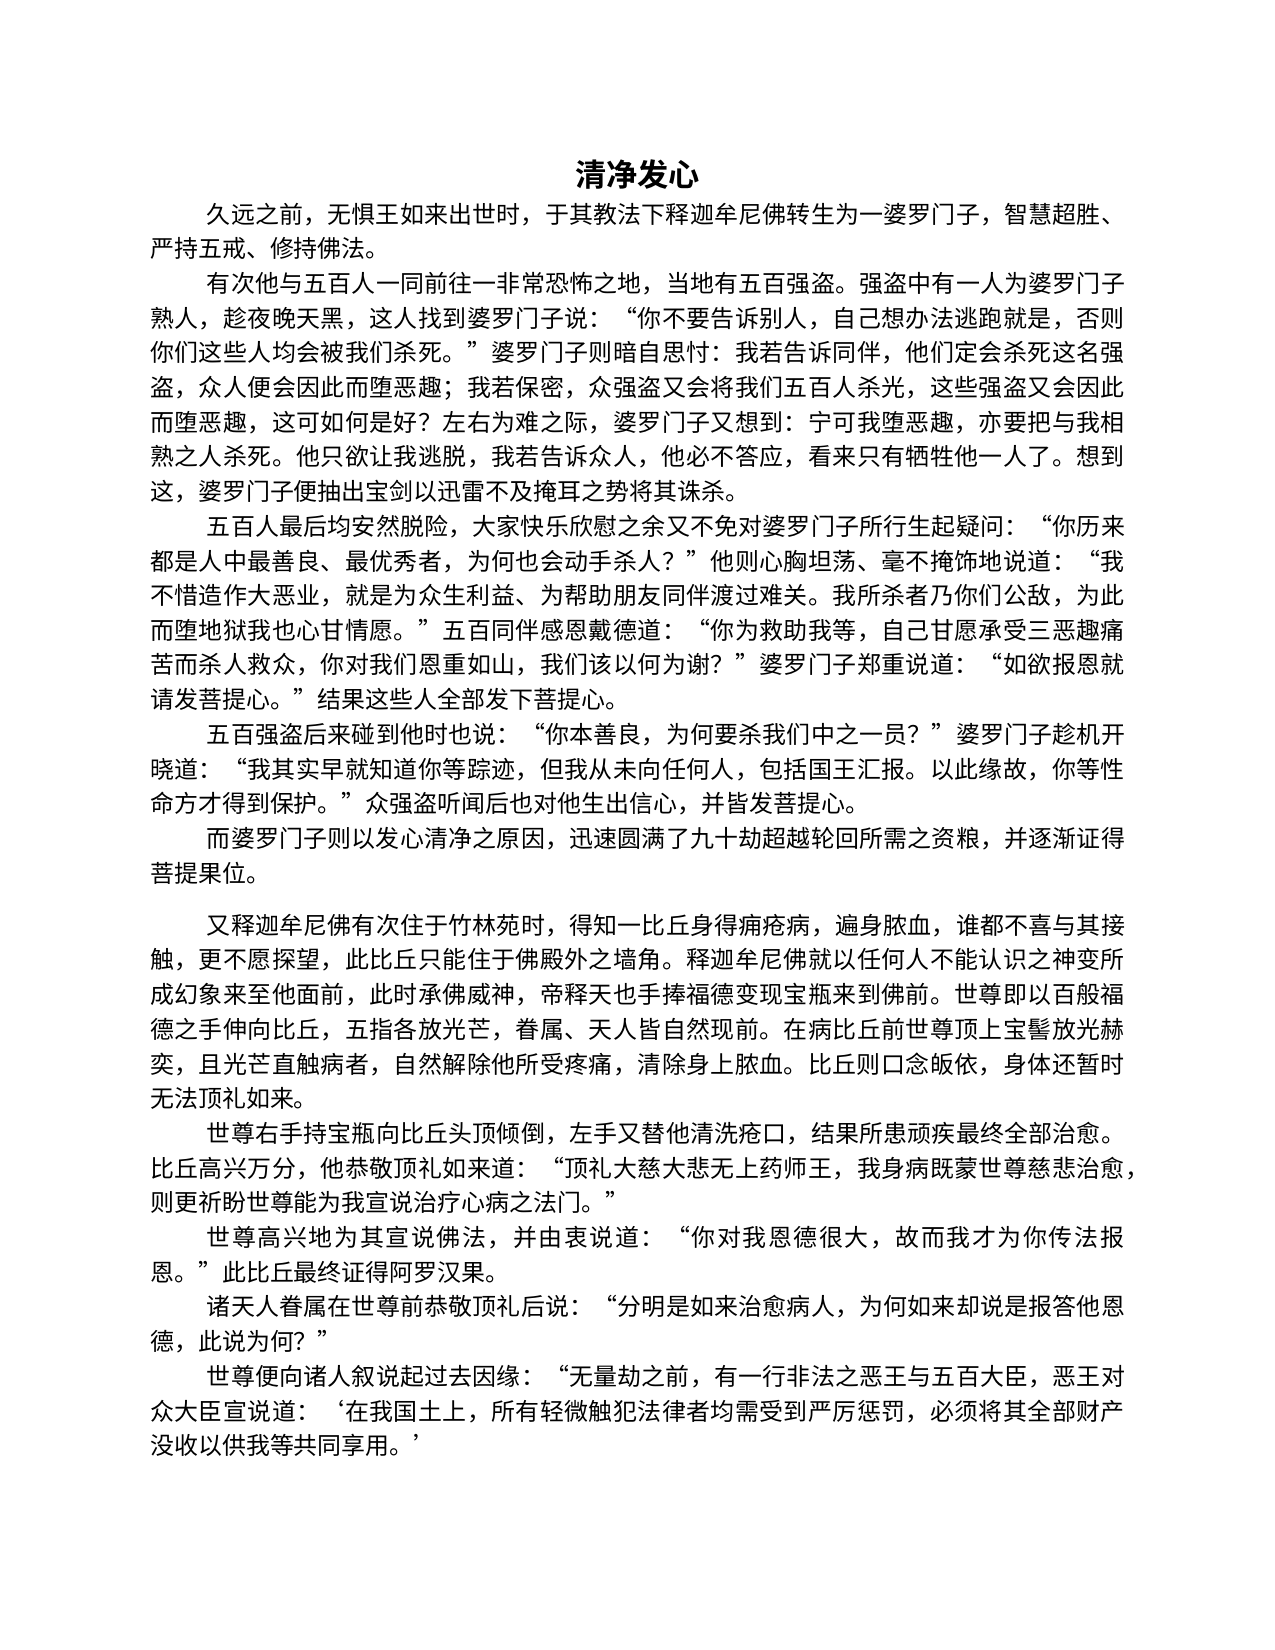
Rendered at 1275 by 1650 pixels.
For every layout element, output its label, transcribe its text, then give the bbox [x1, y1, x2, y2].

subtitle 清净发心 [150, 150, 1125, 195]
text 有次他与五百人一同前往一非常恐怖之地，当地有五百强盗。强盗中有一人为婆罗门子熟人，趁夜晚天黑，这人找到婆罗门子说：“你不要告诉别人，自己想办法逃跑就是，否则你们这些人均会被我们杀死。”婆罗门子则暗自思忖：我若告诉同伴，他们定会杀死这名强盗，众人便会因此而堕恶趣；我若保密，众强盗又会将我们五百人杀光，这些强盗又会因此而堕恶趣，这可如何是好？左右为难之际，婆罗门子又想到：宁可我堕恶趣，亦要把与我相熟之人杀死。他只欲让我逃脱，我若告诉众人，他必不答应，看来只有牺牲他一人了。想到这，婆罗门子便抽出宝剑以迅雷不及掩耳之势将其诛杀。 [150, 264, 1125, 507]
text 又释迦牟尼佛有次住于竹林苑时，得知一比丘身得痈疮病，遍身脓血，谁都不喜与其接触，更不愿探望，此比丘只能住于佛殿外之墙角。释迦牟尼佛就以任何人不能认识之神变所成幻象来至他面前，此时承佛威神，帝释天也手捧福德变现宝瓶来到佛前。世尊即以百般福德之手伸向比丘，五指各放光芒，眷属、天人皆自然现前。在病比丘前世尊顶上宝髻放光赫奕，且光芒直触病者，自然解除他所受疼痛，清除身上脓血。比丘则口念皈依，身体还暂时无法顶礼如来。 [150, 906, 1125, 1114]
text 而婆罗门子则以发心清净之原因，迅速圆满了九十劫超越轮回所需之资粮，并逐渐证得菩提果位。 [150, 819, 1125, 889]
text 五百人最后均安然脱险，大家快乐欣慰之余又不免对婆罗门子所行生起疑问：“你历来都是人中最善良、最优秀者，为何也会动手杀人？”他则心胸坦荡、毫不掩饰地说道：“我不惜造作大恶业，就是为众生利益、为帮助朋友同伴渡过难关。我所杀者乃你们公敌，为此而堕地狱我也心甘情愿。”五百同伴感恩戴德道：“你为救助我等，自己甘愿承受三恶趣痛苦而杀人救众，你对我们恩重如山，我们该以何为谢？”婆罗门子郑重说道：“如欲报恩就请发菩提心。”结果这些人全部发下菩提心。 [150, 507, 1125, 716]
text 五百强盗后来碰到他时也说：“你本善良，为何要杀我们中之一员？”婆罗门子趁机开晓道：“我其实早就知道你等踪迹，但我从未向任何人，包括国王汇报。以此缘故，你等性命方才得到保护。”众强盗听闻后也对他生出信心，并皆发菩提心。 [150, 716, 1125, 819]
text 久远之前，无惧王如来出世时，于其教法下释迦牟尼佛转生为一婆罗门子，智慧超胜、严持五戒、修持佛法。 [150, 195, 1125, 264]
text 世尊便向诸人叙说起过去因缘：“无量劫之前，有一行非法之恶王与五百大臣，恶王对众大臣宣说道：‘在我国土上，所有轻微触犯法律者均需受到严厉惩罚，必须将其全部财产没收以供我等共同享用。’ [150, 1357, 1125, 1461]
text 诸天人眷属在世尊前恭敬顶礼后说：“分明是如来治愈病人，为何如来却说是报答他恩德，此说为何？” [150, 1288, 1125, 1357]
text 世尊右手持宝瓶向比丘头顶倾倒，左手又替他清洗疮口，结果所患顽疾最终全部治愈。比丘高兴万分，他恭敬顶礼如来道：“顶礼大慈大悲无上药师王，我身病既蒙世尊慈悲治愈，则更祈盼世尊能为我宣说治疗心病之法门。” [150, 1114, 1125, 1219]
text 世尊高兴地为其宣说佛法，并由衷说道：“你对我恩德很大，故而我才为你传法报恩。”此比丘最终证得阿罗汉果。 [150, 1219, 1125, 1288]
